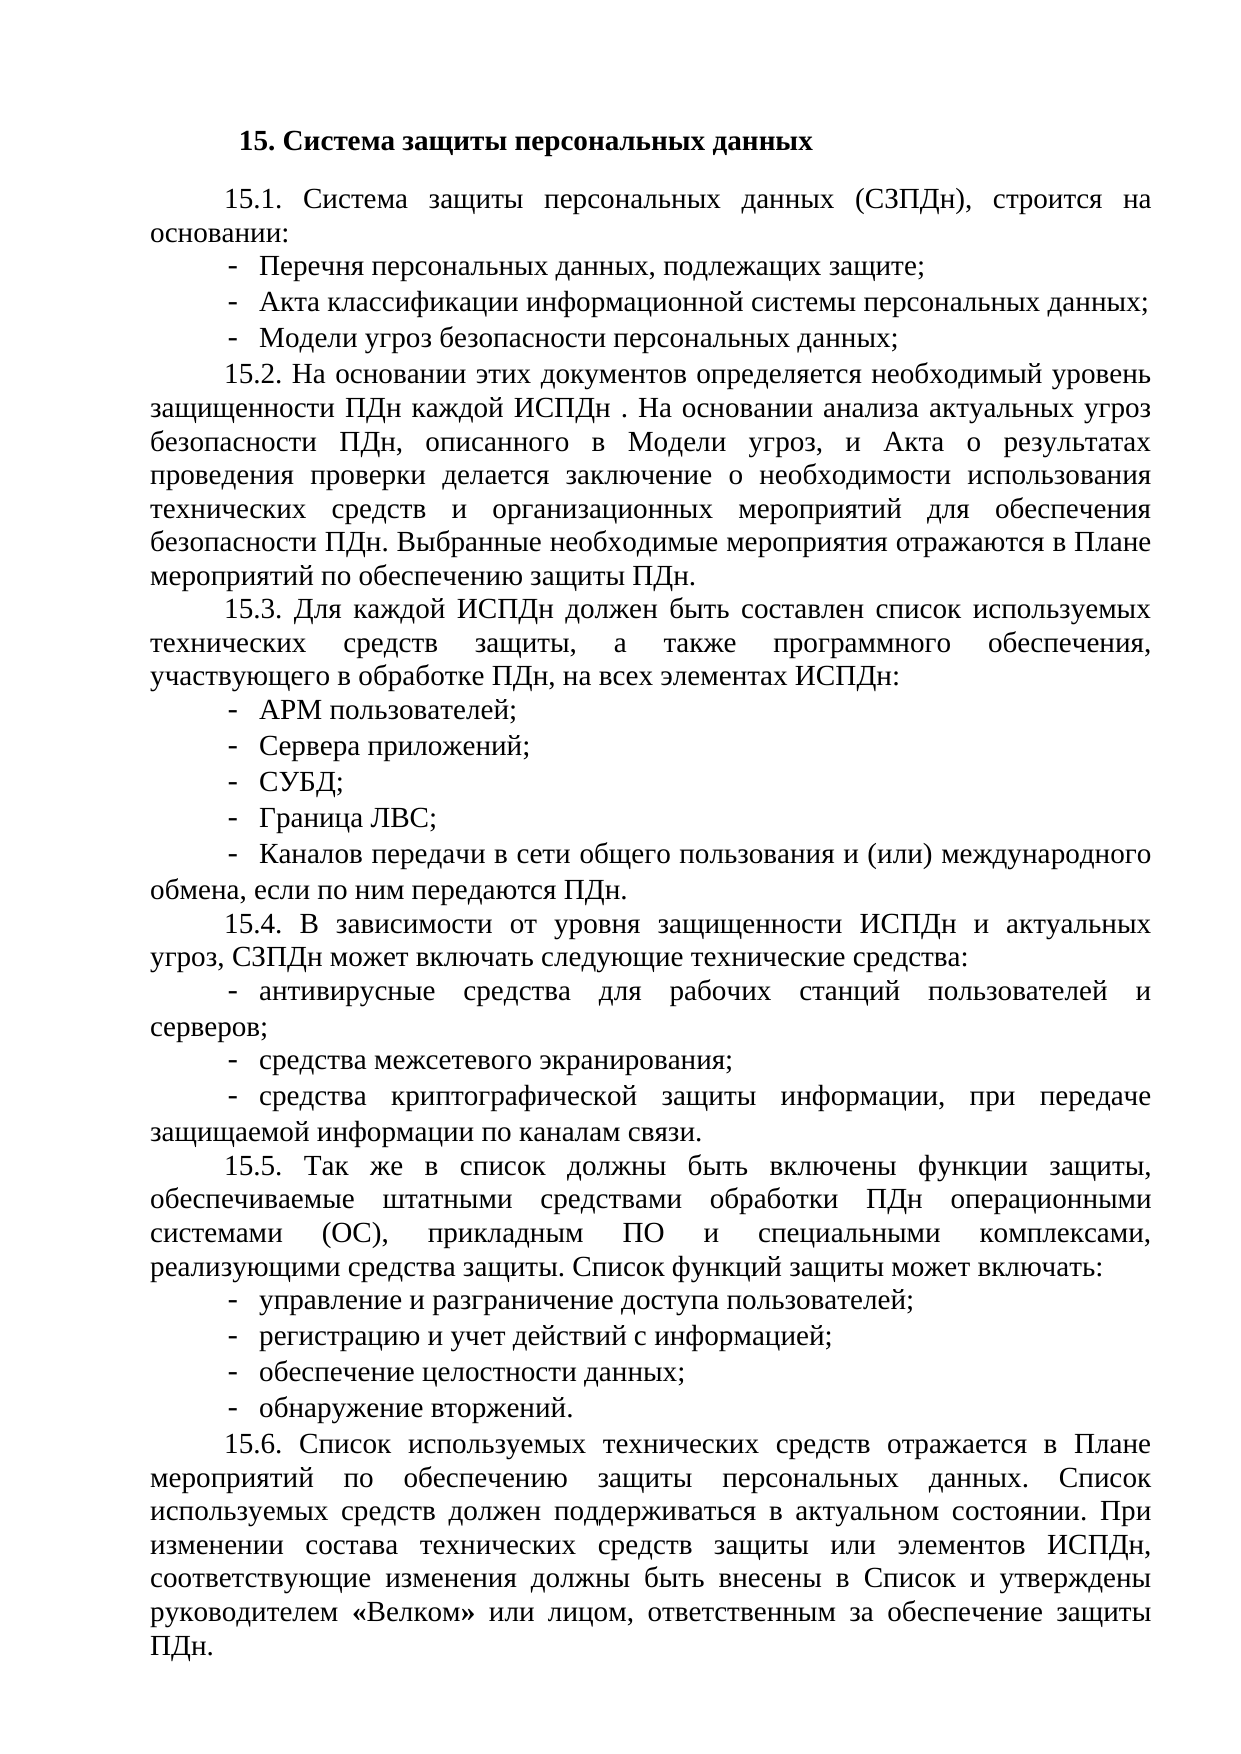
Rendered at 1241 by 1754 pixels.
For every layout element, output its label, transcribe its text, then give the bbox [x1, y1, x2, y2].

text 15. Система защиты персональных данных [150, 123, 1152, 156]
text 15.6. Список используемых технических средств отражается в Плане мероприятий по обеспечению защиты персональных данных. Список используемых средств должен поддерживаться в актуальном состоянии. При изменении состава технических средств защиты или элементов ИСПДн, соответствующие изменения должны быть внесены в Список и утверждены руководителем «Велком» или лицом, ответственным за обеспечение защиты ПДн. [150, 1426, 1152, 1661]
list обнаружение вторжений. [150, 1390, 1152, 1426]
text 15.5. Так же в список должны быть включены функции защиты, обеспечиваемые штатными средствами обработки ПДн операционными системами (ОС), прикладным ПО и специальными комплексами, реализующими средства защиты. Список функций защиты может включать: [150, 1148, 1152, 1282]
text 15.3. Для каждой ИСПДн должен быть составлен список используемых технических средств защиты, а также программного обеспечения, участвующего в обработке ПДн, на всех элементах ИСПДн: [150, 591, 1152, 692]
list обеспечение целостности данных; [150, 1354, 1152, 1390]
text 15.2. На основании этих документов определяется необходимый уровень защищенности ПДн каждой ИСПДн . На основании анализа актуальных угроз безопасности ПДн, описанного в Модели угроз, и Акта о результатах проведения проверки делается заключение о необходимости использования технических средств и организационных мероприятий для обеспечения безопасности ПДн. Выбранные необходимые мероприятия отражаются в Плане мероприятий по обеспечению защиты ПДн. [150, 357, 1152, 591]
list Модели угроз безопасности персональных данных; [150, 321, 1152, 357]
list Граница ЛВС; [150, 800, 1152, 836]
list АРМ пользователей; [150, 692, 1152, 728]
list средства межсетевого экранирования; [150, 1042, 1152, 1078]
list Каналов передачи в сети общего пользования и (или) международного обмена, если по ним передаются ПДн. [150, 836, 1152, 906]
list СУБД; [150, 764, 1152, 800]
list Перечня персональных данных, подлежащих защите; [150, 248, 1152, 284]
text 15.1. Система защиты персональных данных (СЗПДн), строится на основании: [150, 181, 1152, 248]
text 15.4. В зависимости от уровня защищенности ИСПДн и актуальных угроз, СЗПДн может включать следующие технические средства: [150, 906, 1152, 973]
list управление и разграничение доступа пользователей; [150, 1282, 1152, 1318]
list средства криптографической защиты информации, при передаче защищаемой информации по каналам связи. [150, 1078, 1152, 1148]
list антивирусные средства для рабочих станций пользователей и серверов; [150, 973, 1152, 1042]
list Сервера приложений; [150, 728, 1152, 764]
list Акта классификации информационной системы персональных данных; [150, 284, 1152, 321]
list регистрацию и учет действий с информацией; [150, 1318, 1152, 1354]
